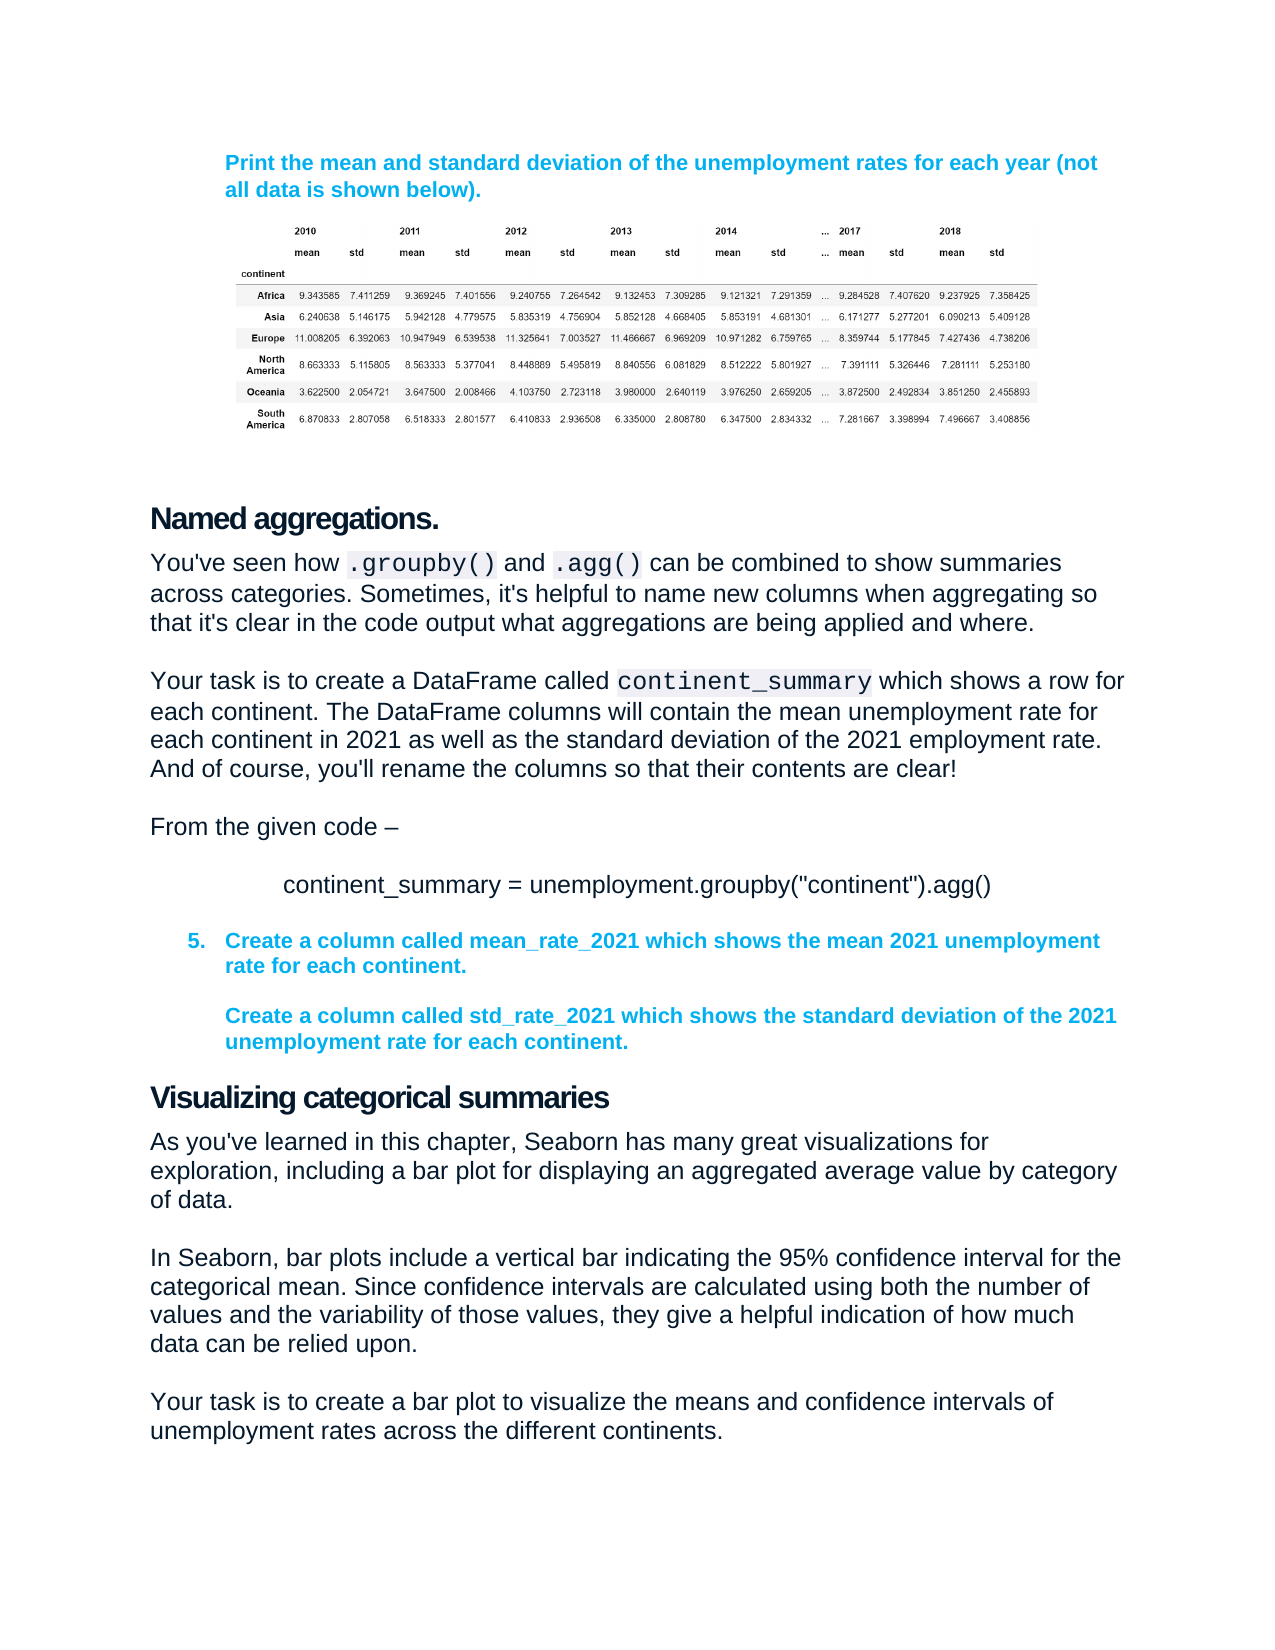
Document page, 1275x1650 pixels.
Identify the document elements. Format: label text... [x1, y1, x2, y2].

text In Seaborn, bar plots include a vertical bar indicating the 95% confidence interval for the categorical mean. Since confidence intervals are calculated using both the number of values and the variability of those values, they give a helpful indication of how much data can be relied upon. [150, 1243, 1125, 1358]
text You've seen how .groupby() and .agg() can be combined to show summaries across categories. Sometimes, it's helpful to name new columns when aggregating so that it's clear in the code output what aggregations are being applied and where. [150, 548, 1125, 637]
text As you've learned in this chapter, Seaborn has many great visualizations for exploration, including a bar plot for displaying an aggregated average value by category of data. [150, 1127, 1125, 1213]
list Create a column called mean_rate_2021 which shows the mean 2021 unemployment rate for each continent. [187, 928, 1125, 978]
text Your task is to create a bar plot to visualize the means and confidence intervals of unemployment rates across the different continents. [150, 1387, 1125, 1444]
subtitle Named aggregations. [150, 500, 1125, 536]
text Create a column called std_rate_2021 which shows the standard deviation of the 2021 unemployment rate for each continent. [225, 1003, 1125, 1054]
picture [235, 221, 1040, 437]
list Print the mean and standard deviation of the unemployment rates for each year (not all data is shown below). [225, 150, 1125, 202]
text Your task is to create a DataFrame called continent_summary which shows a row for each continent. The DataFrame columns will contain the mean unemployment rate for each continent in 2021 as well as the standard deviation of the 2021 employment rate. And of course, you'll rename the columns so that their contents are clear! [150, 666, 1125, 783]
subtitle Visualizing categorical summaries [150, 1079, 1125, 1115]
text continent_summary = unemployment.groupby("continent").agg() [150, 870, 1125, 899]
text From the given code – [150, 812, 1125, 841]
